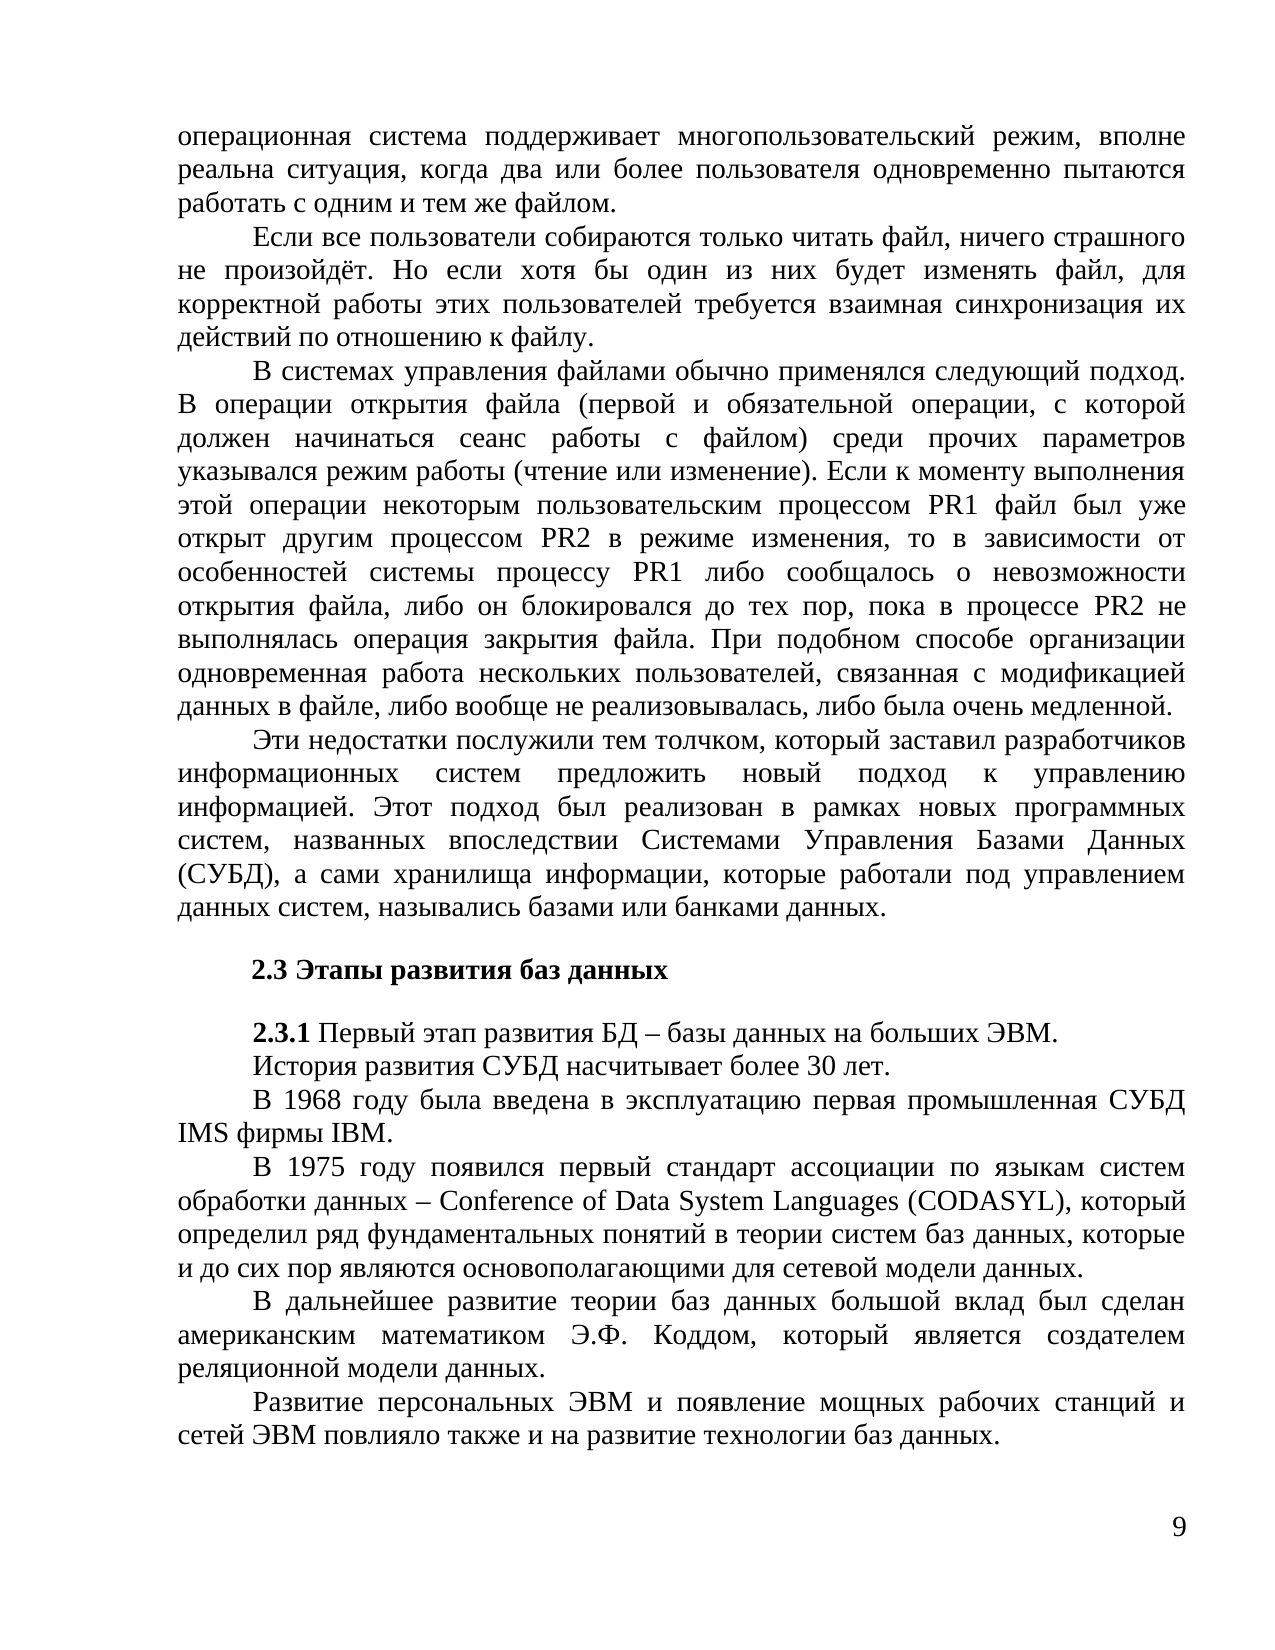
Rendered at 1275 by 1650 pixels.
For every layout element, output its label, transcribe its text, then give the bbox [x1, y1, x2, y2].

text Развитие персональных ЭВМ и появление мощных рабочих станций и сетей ЭВМ повлияло также и на развитие технологии баз данных. [177, 1384, 1186, 1451]
text В 1975 году появился первый стандарт ассоциации по языкам систем обработки данных – Conference of Data System Languages (CODASYL), который определил ряд фундаментальных понятий в теории систем баз данных, которые и до сих пор являются основополагающими для сетевой модели данных. [177, 1149, 1186, 1283]
text 2.3.1 Первый этап развития БД – базы данных на больших ЭВМ. [177, 1015, 1186, 1048]
subtitle 2.3 Этапы развития баз данных [177, 952, 1186, 986]
text Эти недостатки послужили тем толчком, который заставил разработчиков информационных систем предложить новый подход к управлению информацией. Этот подход был реализован в рамках новых программных систем, названных впоследствии Системами Управления Базами Данных (СУБД), а сами хранилища информации, которые работали под управлением данных систем, назывались базами или банками данных. [177, 722, 1186, 923]
text История развития СУБД насчитывает более 30 лет. [177, 1048, 1186, 1082]
text Если все пользователи собираются только читать файл, ничего страшного не произойдёт. Но если хотя бы один из них будет изменять файл, для корректной работы этих пользователей требуется взаимная синхронизация их действий по отношению к файлу. [177, 219, 1186, 353]
text В дальнейшее развитие теории баз данных большой вклад был сделан американским математиком Э.Ф. Коддом, который является создателем реляционной модели данных. [177, 1283, 1186, 1384]
text В системах управления файлами обычно применялся следующий подход. В операции открытия файла (первой и обязательной операции, с которой должен начинаться сеанс работы с файлом) среди прочих параметров указывался режим работы (чтение или изменение). Если к моменту выполнения этой операции некоторым пользовательским процессом PR1 файл был уже открыт другим процессом PR2 в режиме изменения, то в зависимости от особенностей системы процессу PR1 либо сообщалось о невозможности открытия файла, либо он блокировался до тех пор, пока в процессе PR2 не выполнялась операция закрытия файла. При подобном способе организации одновременная работа нескольких пользователей, связанная с модификацией данных в файле, либо вообще не реализовывалась, либо была очень медленной. [177, 353, 1186, 722]
text В 1968 году была введена в эксплуатацию первая промышленная СУБД IMS фирмы IBM. [177, 1082, 1186, 1149]
